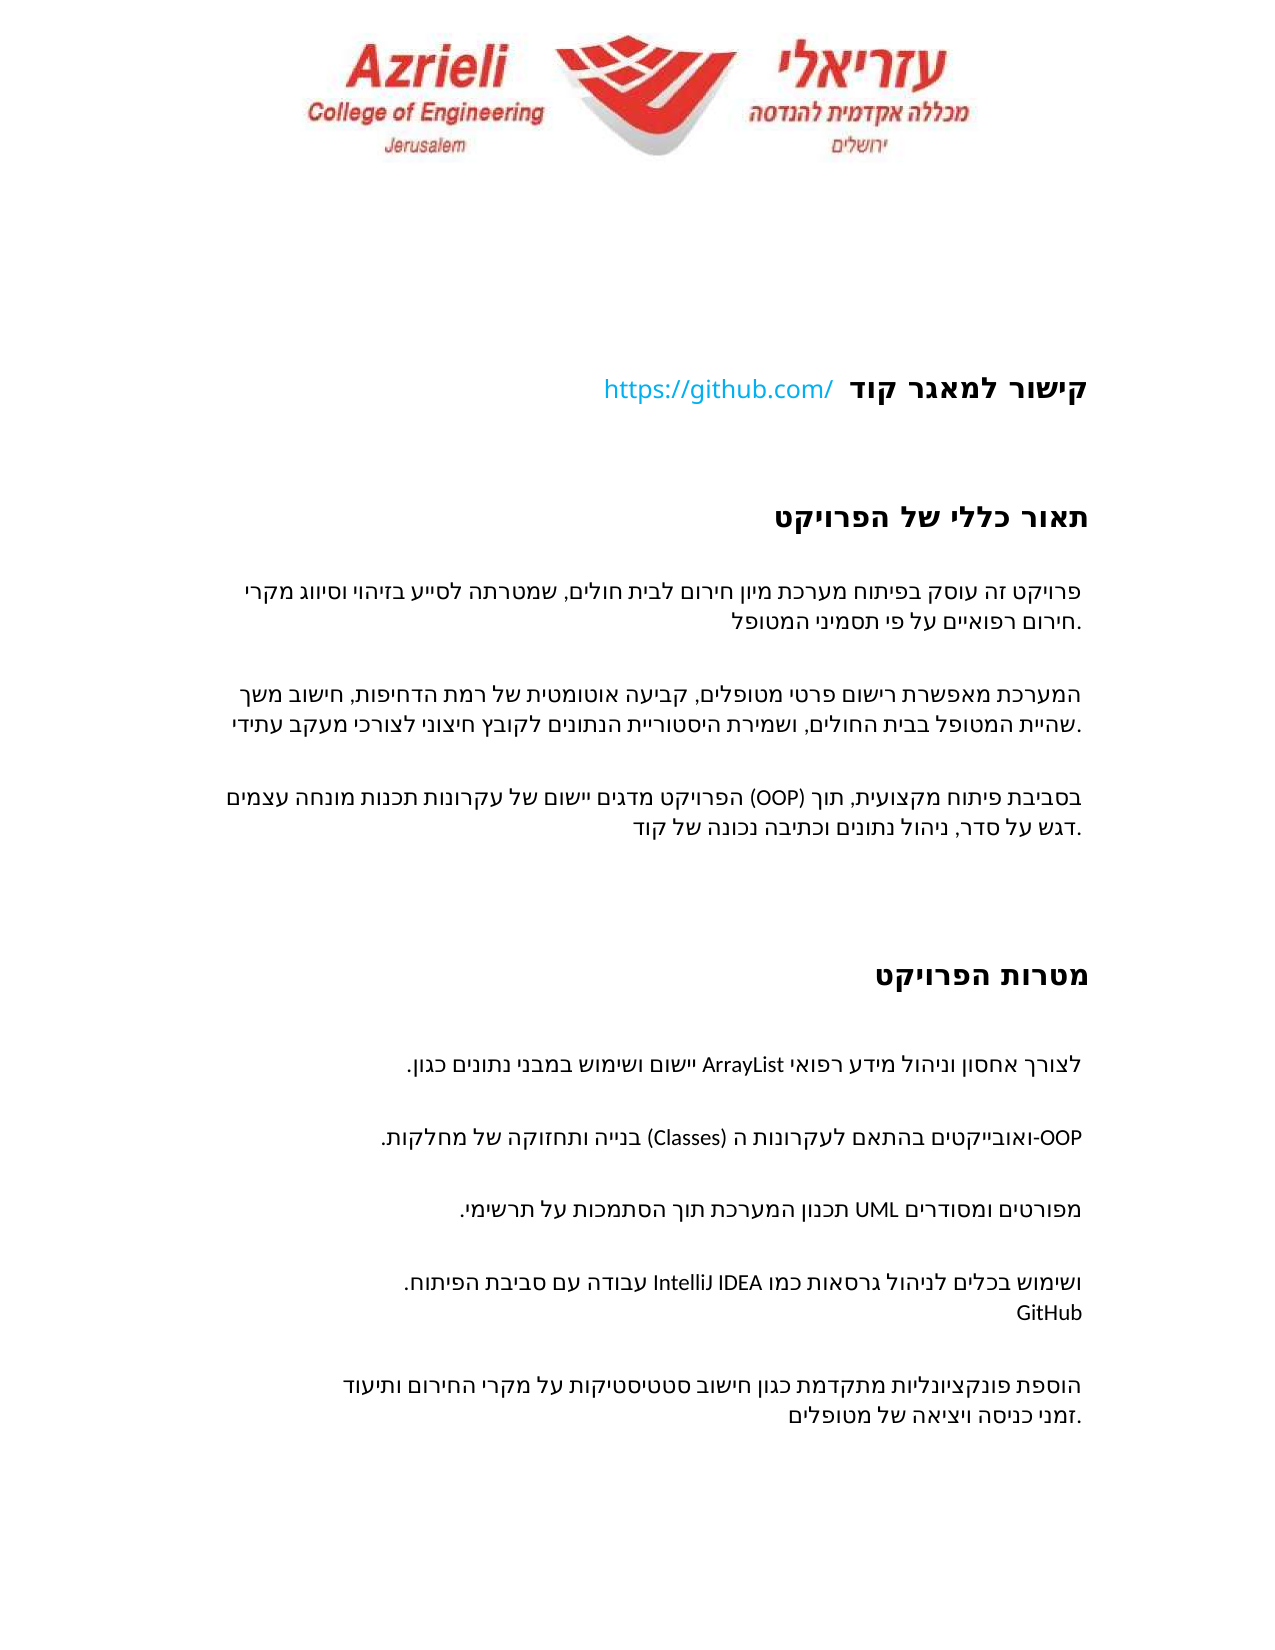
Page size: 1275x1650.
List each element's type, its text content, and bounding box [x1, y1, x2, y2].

text הפרויקט מדגים יישום של עקרונות תכנות מונחה עצמים (OOP) בסביבת פיתוח מקצועית, תוך דגש על סדר, ניהול נתונים וכתיבה נכונה של קוד. [187, 783, 1082, 841]
text .בנייה ותחזוקה של מחלקות (Classes) ואובייקטים בהתאם לעקרונות ה-OOP [187, 1123, 1082, 1151]
text .עבודה עם סביבת הפיתוח IntelliJ IDEA ושימוש בכלים לניהול גרסאות כמו GitHub [187, 1268, 1082, 1326]
text הוספת פונקציונליות מתקדמת כגון חישוב סטטיסטיקות על מקרי החירום ותיעוד זמני כניסה ויציאה של מטופלים. [187, 1371, 1082, 1429]
subtitle מטרות הפרויקט [187, 958, 1089, 992]
picture [1, 0, 1275, 190]
text פרויקט זה עוסק בפיתוח מערכת מיון חירום לבית חולים, שמטרתה לסייע בזיהוי וסיווג מקרי חירום רפואיים על פי תסמיני המטופל. [187, 577, 1082, 635]
text המערכת מאפשרת רישום פרטי מטופלים, קביעה אוטומטית של רמת הדחיפות, חישוב משך שהיית המטופל בבית החולים, ושמירת היסטוריית הנתונים לקובץ חיצוני לצורכי מעקב עתידי. [187, 680, 1082, 738]
subtitle תאור כללי של הפרויקט [187, 501, 1089, 535]
text .תכנון המערכת תוך הסתמכות על תרשימי UML מפורטים ומסודרים [187, 1195, 1082, 1223]
text https://github.com/ קישור למאגר קוד [187, 371, 1088, 405]
text .יישום ושימוש במבני נתונים כגון ArrayList לצורך אחסון וניהול מידע רפואי [187, 1050, 1082, 1078]
